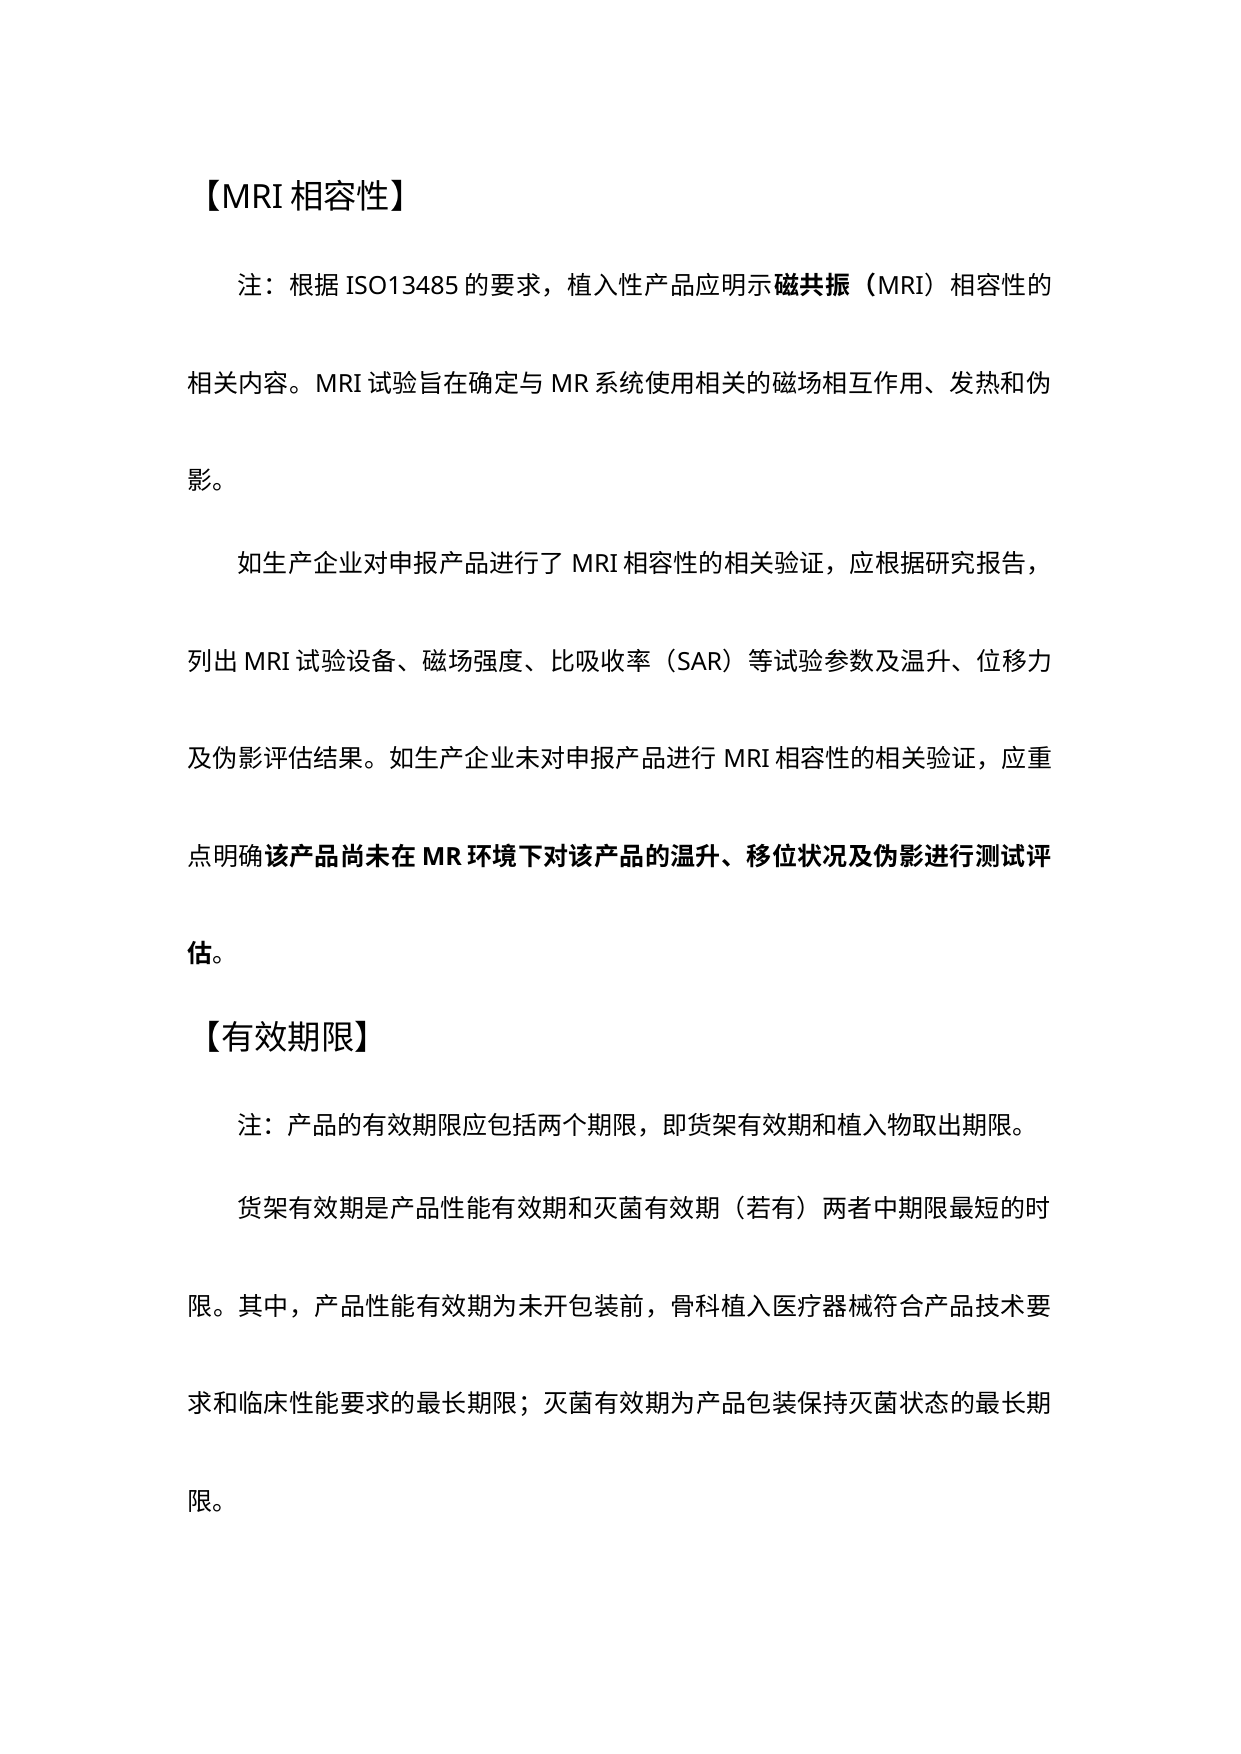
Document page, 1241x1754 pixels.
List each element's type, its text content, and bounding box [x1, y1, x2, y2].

list 如生产企业对申报产品进行了MRI相容性的相关验证，应根据研究报告，列出MRI试验设备、磁场强度、比吸收率（SAR）等试验参数及温升、位移力及伪影评估结果。如生产企业未对申报产品进行MRI相容性的相关验证，应重点明确该产品尚未在MR环境下对该产品的温升、移位状况及伪影进行测试评估。 [187, 529, 1053, 984]
text 【有效期限】 [187, 1002, 1053, 1067]
list 注：产品的有效期限应包括两个期限，即货架有效期和植入物取出期限。 [187, 1091, 1053, 1156]
text 【MRI相容性】 [187, 162, 1053, 227]
list 注：根据ISO13485的要求，植入性产品应明示磁共振（MRI）相容性的相关内容。MRI试验旨在确定与MR系统使用相关的磁场相互作用、发热和伪影。 [187, 251, 1053, 511]
text 货架有效期是产品性能有效期和灭菌有效期（若有）两者中期限最短的时限。其中，产品性能有效期为未开包装前，骨科植入医疗器械符合产品技术要求和临床性能要求的最长期限；灭菌有效期为产品包装保持灭菌状态的最长期限。 [187, 1174, 1053, 1532]
